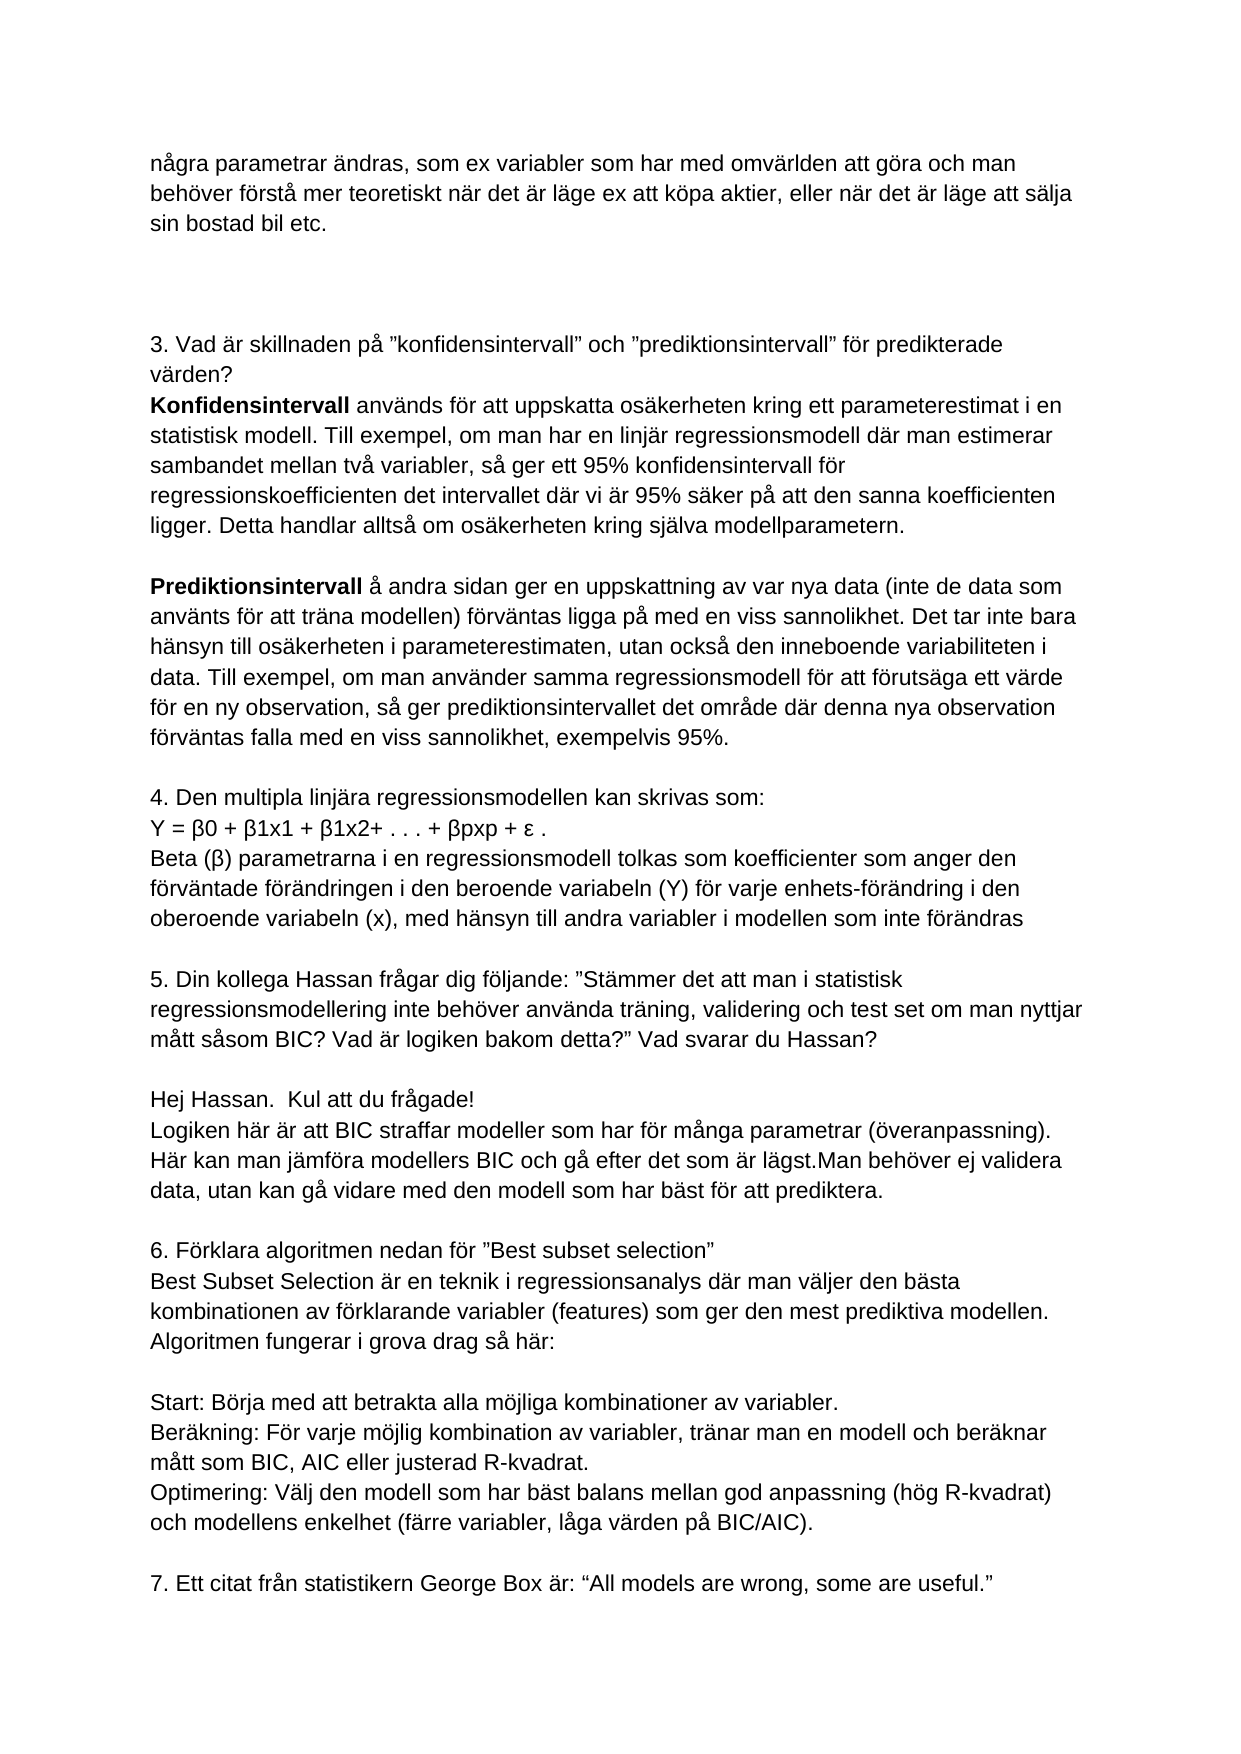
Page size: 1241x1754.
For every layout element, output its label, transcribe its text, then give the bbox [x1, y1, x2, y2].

text Y = β0 + β1x1 + β1x2+ . . . + βpxp + ε . [150, 814, 1090, 841]
text 5. Din kollega Hassan frågar dig följande: ”Stämmer det att man i statistisk [150, 966, 1090, 992]
text Beta (β) parametrarna i en regressionsmodell tolkas som koefficienter som anger den förväntade förändringen i den beroende variabeln (Y) för varje enhets-förändring i den oberoende variabeln (x), med hänsyn till andra variabler i modellen som inte förändras [150, 845, 1090, 932]
text 4. Den multipla linjära regressionsmodellen kan skrivas som: [150, 784, 1090, 811]
text Start: Börja med att betrakta alla möjliga kombinationer av variabler. [150, 1388, 1090, 1415]
text Best Subset Selection är en teknik i regressionsanalys där man väljer den bästa kombinationen av förklarande variabler (features) som ger den mest prediktiva modellen. Algoritmen fungerar i grova drag så här: [150, 1268, 1090, 1354]
text Optimering: Välj den modell som har bäst balans mellan god anpassning (hög R-kvadrat) och modellens enkelhet (färre variabler, låga värden på BIC/AIC). [150, 1479, 1090, 1536]
text mått såsom BIC? Vad är logiken bakom detta?” Vad svarar du Hassan? [150, 1026, 1090, 1052]
text regressionsmodellering inte behöver använda träning, validering och test set om man nyttjar [150, 996, 1090, 1022]
text 3. Vad är skillnaden på ”konfidensintervall” och ”prediktionsintervall” för predikterade värden? [150, 331, 1090, 388]
text 7. Ett citat från statistikern George Box är: “All models are wrong, some are useful.” [150, 1570, 1090, 1596]
text 6. Förklara algoritmen nedan för ”Best subset selection” [150, 1237, 1090, 1264]
text Konfidensintervall används för att uppskatta osäkerheten kring ett parameterestimat i en statistisk modell. Till exempel, om man har en linjär regressionsmodell där man estimerar sambandet mellan två variabler, så ger ett 95% konfidensintervall för regressionskoefficienten det intervallet där vi är 95% säker på att den sanna koefficienten ligger. Detta handlar alltså om osäkerheten kring själva modellparametern. [150, 392, 1090, 539]
text Beräkning: För varje möjlig kombination av variabler, tränar man en modell och beräknar mått som BIC, AIC eller justerad R-kvadrat. [150, 1419, 1090, 1475]
text Prediktionsintervall å andra sidan ger en uppskattning av var nya data (inte de data som använts för att träna modellen) förväntas ligga på med en viss sannolikhet. Det tar inte bara hänsyn till osäkerheten i parameterestimaten, utan också den inneboende variabiliteten i data. Till exempel, om man använder samma regressionsmodell för att förutsäga ett värde för en ny observation, så ger prediktionsintervallet det område där denna nya observation förväntas falla med en viss sannolikhet, exempelvis 95%. [150, 573, 1090, 750]
text Hej Hassan. Kul att du frågade! Logiken här är att BIC straffar modeller som har för många parametrar (överanpassning). Här kan man jämföra modellers BIC och gå efter det som är lägst.Man behöver ej validera data, utan kan gå vidare med den modell som har bäst för att prediktera. [150, 1086, 1090, 1203]
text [150, 150, 1090, 237]
